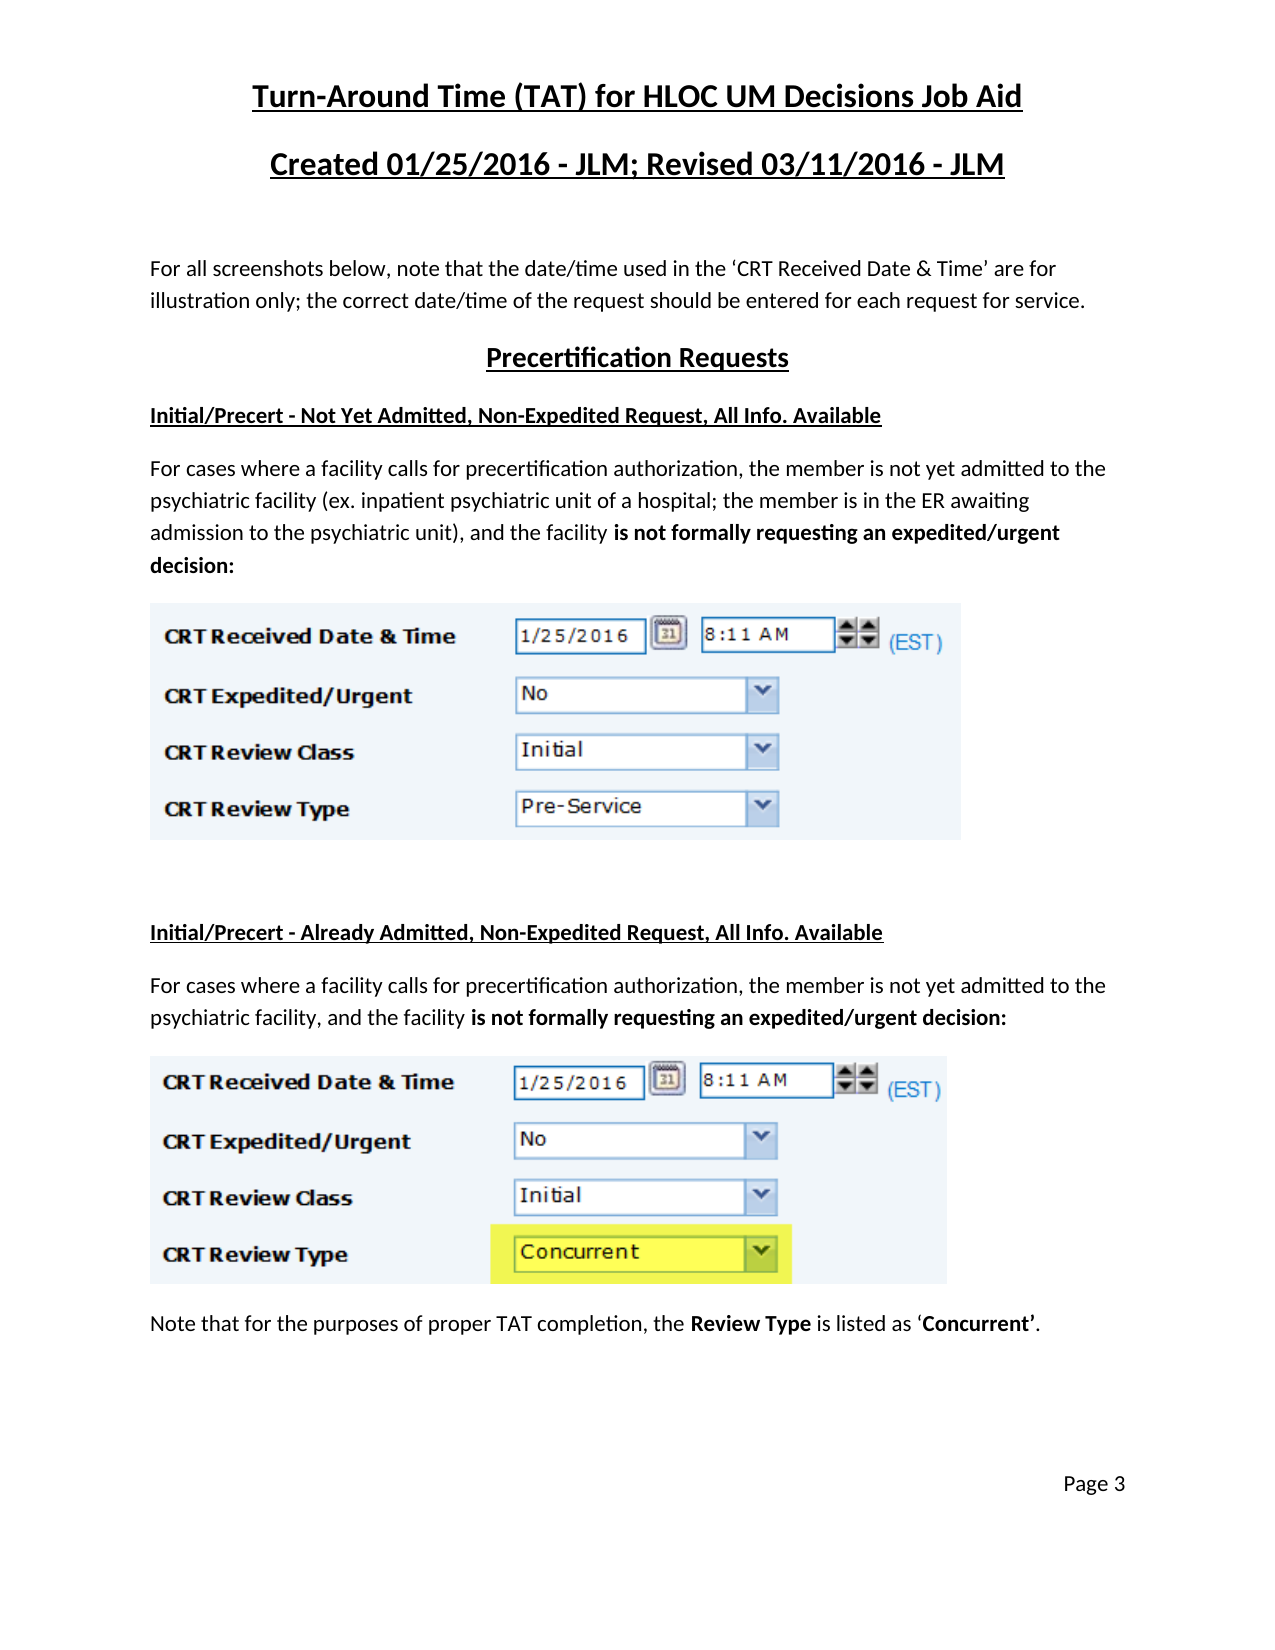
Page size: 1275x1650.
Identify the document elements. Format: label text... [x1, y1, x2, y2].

text For all screenshots below, note that the date/time used in the ‘CRT Received Date & Time’ are for illustration only; the correct date/time of the request should be entered for each request for service. [150, 254, 1125, 314]
text Initial/Precert - Not Yet Admitted, Non-Expedited Request, All Info. Available [150, 401, 1125, 429]
text Initial/Precert - Already Admitted, Non-Expedited Request, All Info. Available [150, 918, 1125, 946]
text Note that for the purposes of proper TAT completion, the Review Type is listed as ‘Concurrent’. [150, 1309, 1125, 1337]
picture [150, 603, 961, 840]
text For cases where a facility calls for precertification authorization, the member is not yet admitted to the psychiatric facility (ex. inpatient psychiatric unit of a hospital; the member is in the ER awaiting admission to the psychiatric unit), and the facility is not formally requesting an expedited/urgent decision: [150, 454, 1125, 579]
picture [150, 1056, 947, 1284]
text Precertification Requests [150, 339, 1125, 375]
text For cases where a facility calls for precertification authorization, the member is not yet admitted to the psychiatric facility, and the facility is not formally requesting an expedited/urgent decision: [150, 971, 1125, 1031]
